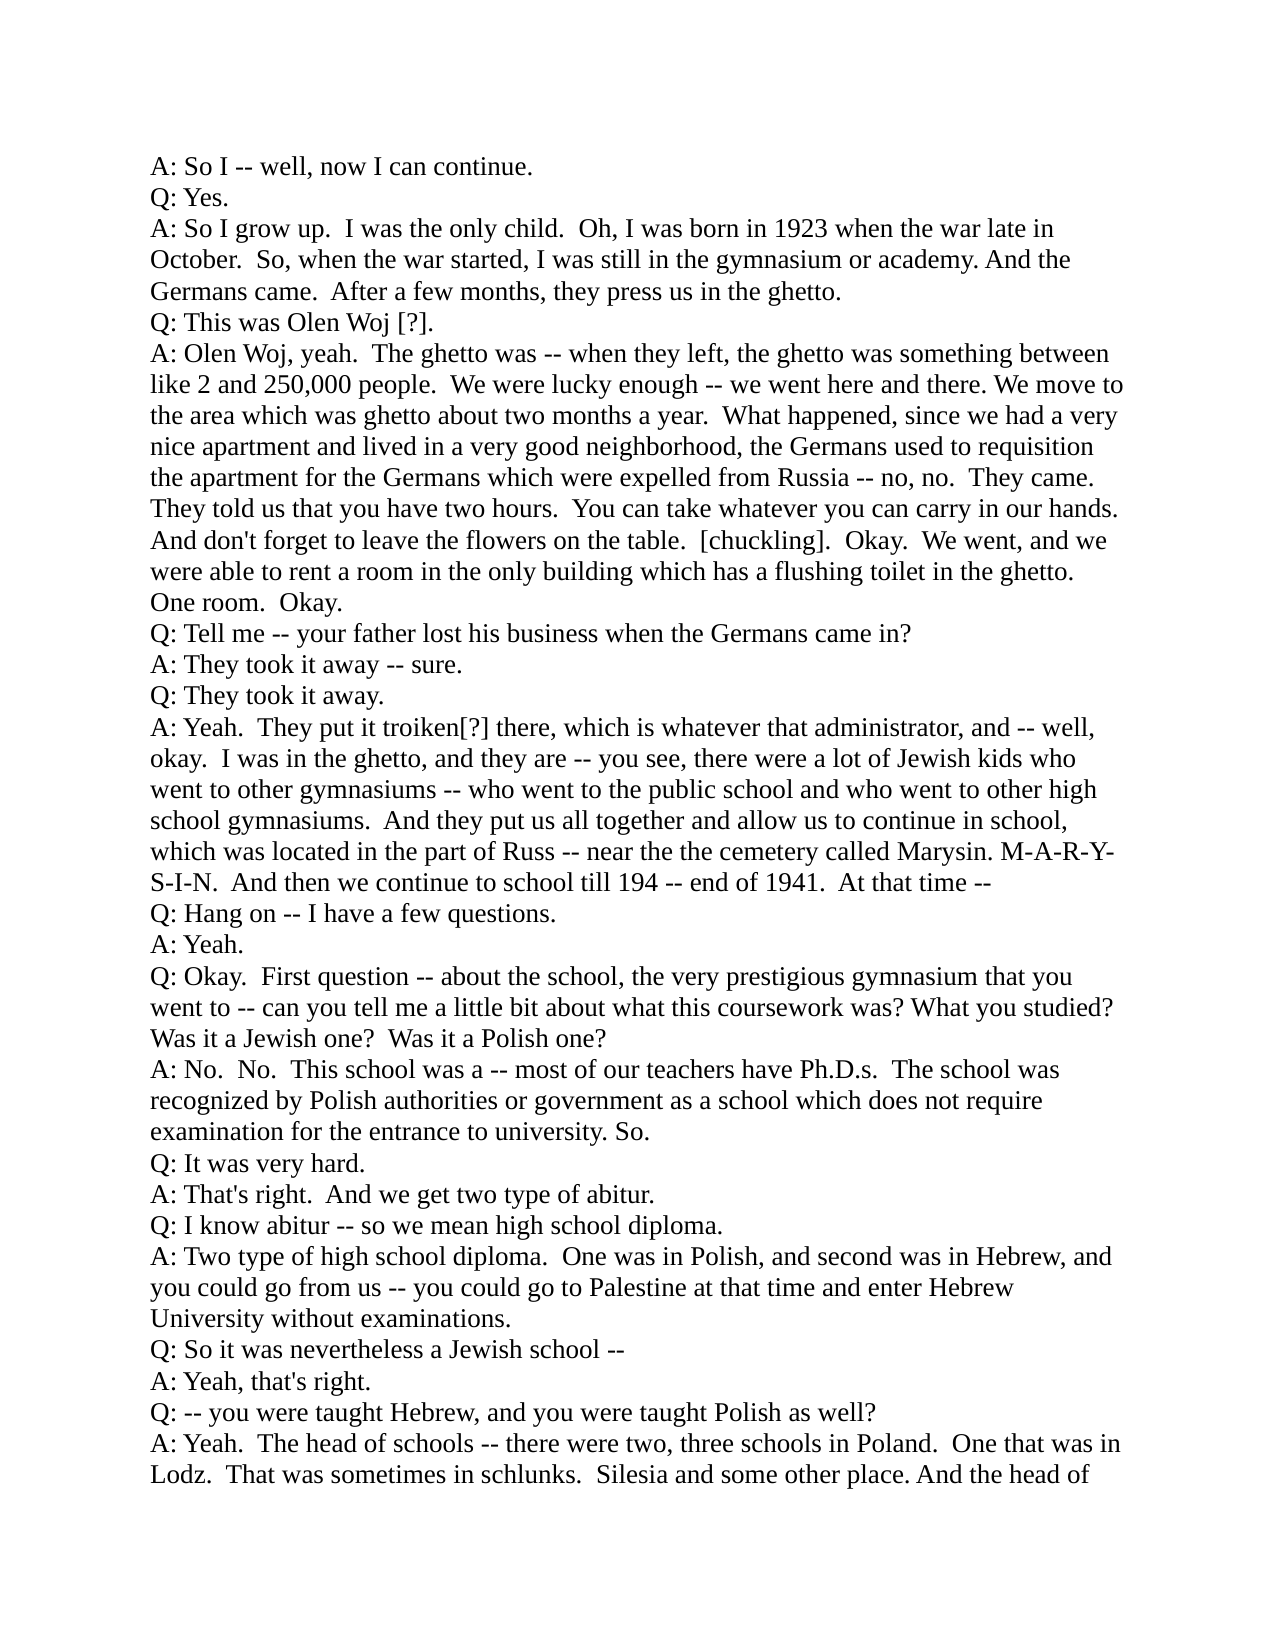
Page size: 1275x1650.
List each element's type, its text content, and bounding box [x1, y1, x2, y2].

text A: That's right. And we get two type of abitur. [150, 1209, 1125, 1240]
text Q: She looks very chic, very elegant in the style of the time -- your mother. [150, 150, 1125, 181]
text A: No. No. This school was a -- most of our teachers have Ph.D.s. The school was recognized by Polish authorities or government as a school which does not require examination for the entrance to university. So. [150, 1084, 1125, 1178]
text Q: I know abitur -- so we mean high school diploma. [150, 1240, 1125, 1271]
text Q: This was Olen Woj [?]. [150, 337, 1125, 368]
text Q: So it was nevertheless a Jewish school -- [150, 1365, 1125, 1396]
text Q: Hang on -- I have a few questions. [150, 929, 1125, 960]
text Q: Tell me -- your father lost his business when the Germans came in? [150, 648, 1125, 679]
text A: So I grow up. I was the only child. Oh, I was born in 1923 when the war late in October. So, when the war started, I was still in the gymnasium or academy. And the Germans came. After a few months, they press us in the ghetto. [150, 243, 1125, 337]
text Q: -- you were taught Hebrew, and you were taught Polish as well? [150, 1427, 1125, 1458]
text A: Yeah. They put it troiken[?] there, which is whatever that administrator, and -- well, okay. I was in the ghetto, and they are -- you see, there were a lot of Jewish kids who went to other gymnasiums -- who went to the public school and who went to other high school gymnasiums. And they put us all together and allow us to continue in school, which was located in the part of Russ -- near the the cemetery called Marysin. M-A-R-Y-S-I-N. And then we continue to school till 194 -- end of 1941. At that time -- [150, 742, 1125, 929]
text A: Yeah, that's right. [150, 1396, 1125, 1427]
text A: So I -- well, now I can continue. [150, 181, 1125, 212]
text Q: It was very hard. [150, 1178, 1125, 1209]
text A: Yeah. [150, 960, 1125, 991]
text Q: Okay. First question -- about the school, the very prestigious gymnasium that you went to -- can you tell me a little bit about what this coursework was? What you studied? Was it a Jewish one? Was it a Polish one? [150, 991, 1125, 1084]
text Q: Yes. [150, 212, 1125, 243]
text Q: They took it away. [150, 711, 1125, 742]
text A: They took it away -- sure. [150, 679, 1125, 711]
text A: Olen Woj, yeah. The ghetto was -- when they left, the ghetto was something between like 2 and 250,000 people. We were lucky enough -- we went here and there. We move to the area which was ghetto about two months a year. What happened, since we had a very nice apartment and lived in a very good neighborhood, the Germans used to requisition the apartment for the Germans which were expelled from Russia -- no, no. They came. They told us that you have two hours. You can take whatever you can carry in our hands. And don't forget to leave the flowers on the table. [chuckling]. Okay. We went, and we were able to rent a room in the only building which has a flushing toilet in the ghetto. One room. Okay. [150, 368, 1125, 648]
text A: Two type of high school diploma. One was in Polish, and second was in Hebrew, and you could go from us -- you could go to Palestine at that time and enter Hebrew University without examinations. [150, 1271, 1125, 1365]
